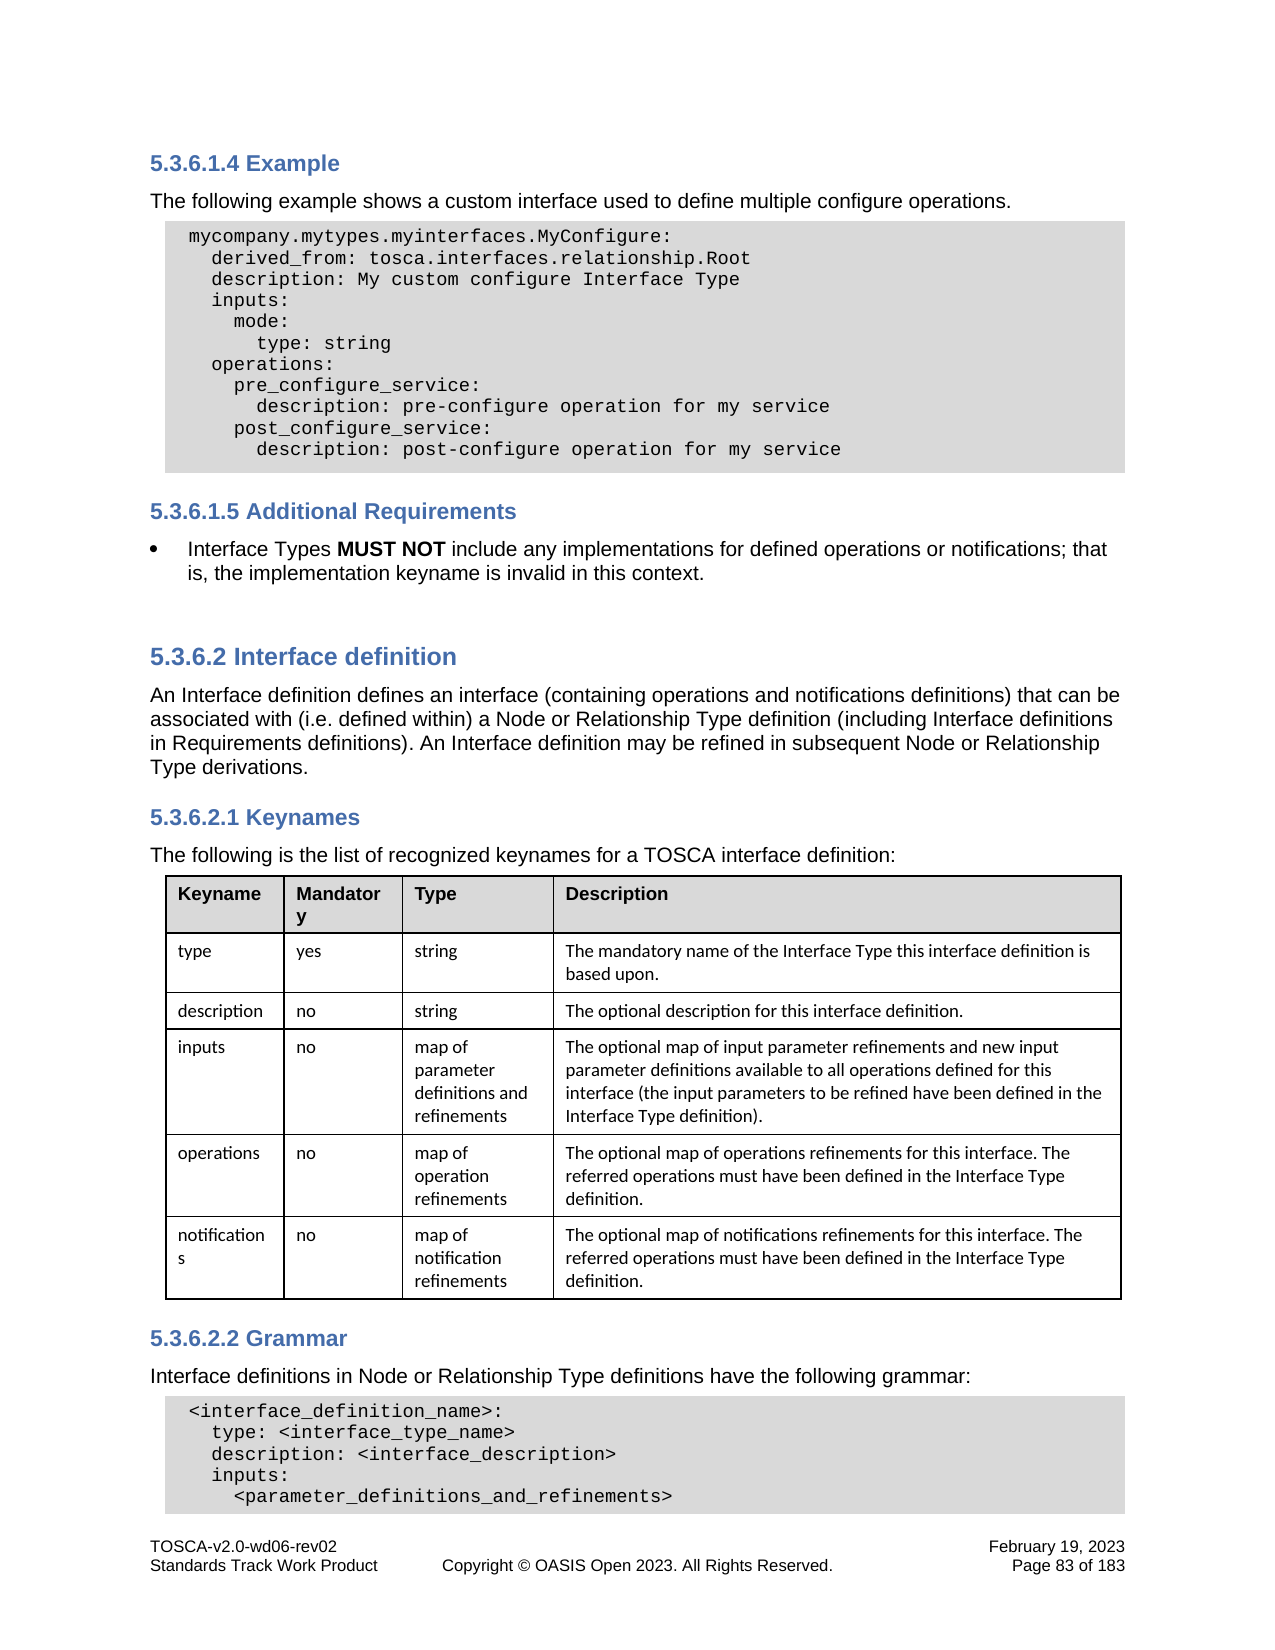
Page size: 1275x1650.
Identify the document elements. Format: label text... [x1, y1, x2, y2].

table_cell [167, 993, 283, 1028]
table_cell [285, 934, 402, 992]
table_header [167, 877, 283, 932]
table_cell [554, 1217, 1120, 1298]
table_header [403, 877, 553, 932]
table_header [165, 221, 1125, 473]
text The following example shows a custom interface used to define multiple configure operations. [150, 189, 1125, 213]
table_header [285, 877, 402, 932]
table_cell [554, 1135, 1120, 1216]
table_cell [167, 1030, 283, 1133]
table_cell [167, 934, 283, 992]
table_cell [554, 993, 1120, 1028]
list Interface Types MUST NOT include any implementations for defined operations or notifications; that is, the implementation keyname is invalid in this context. [150, 537, 1125, 585]
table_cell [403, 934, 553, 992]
subtitle Example [150, 150, 1125, 176]
subtitle Interface definition [150, 642, 1125, 671]
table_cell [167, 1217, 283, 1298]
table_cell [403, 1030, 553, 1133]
subtitle Keynames [150, 804, 1125, 831]
subtitle Grammar [150, 1325, 1125, 1351]
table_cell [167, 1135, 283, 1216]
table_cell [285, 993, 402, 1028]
text An Interface definition defines an interface (containing operations and notifications definitions) that can be associated with (i.e. defined within) a Node or Relationship Type definition (including Interface definitions in Requirements definitions). An Interface definition may be refined in subsequent Node or Relationship Type derivations. [150, 683, 1125, 779]
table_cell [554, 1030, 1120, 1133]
text Interface definitions in Node or Relationship Type definitions have the following grammar: [150, 1364, 1125, 1388]
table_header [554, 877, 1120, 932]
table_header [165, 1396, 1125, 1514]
text The following is the list of recognized keynames for a TOSCA interface definition: [150, 843, 1125, 867]
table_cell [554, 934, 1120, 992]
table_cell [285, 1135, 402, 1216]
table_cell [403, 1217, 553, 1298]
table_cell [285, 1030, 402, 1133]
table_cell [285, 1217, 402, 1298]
subtitle Additional Requirements [150, 498, 1125, 524]
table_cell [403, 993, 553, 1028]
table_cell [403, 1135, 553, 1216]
